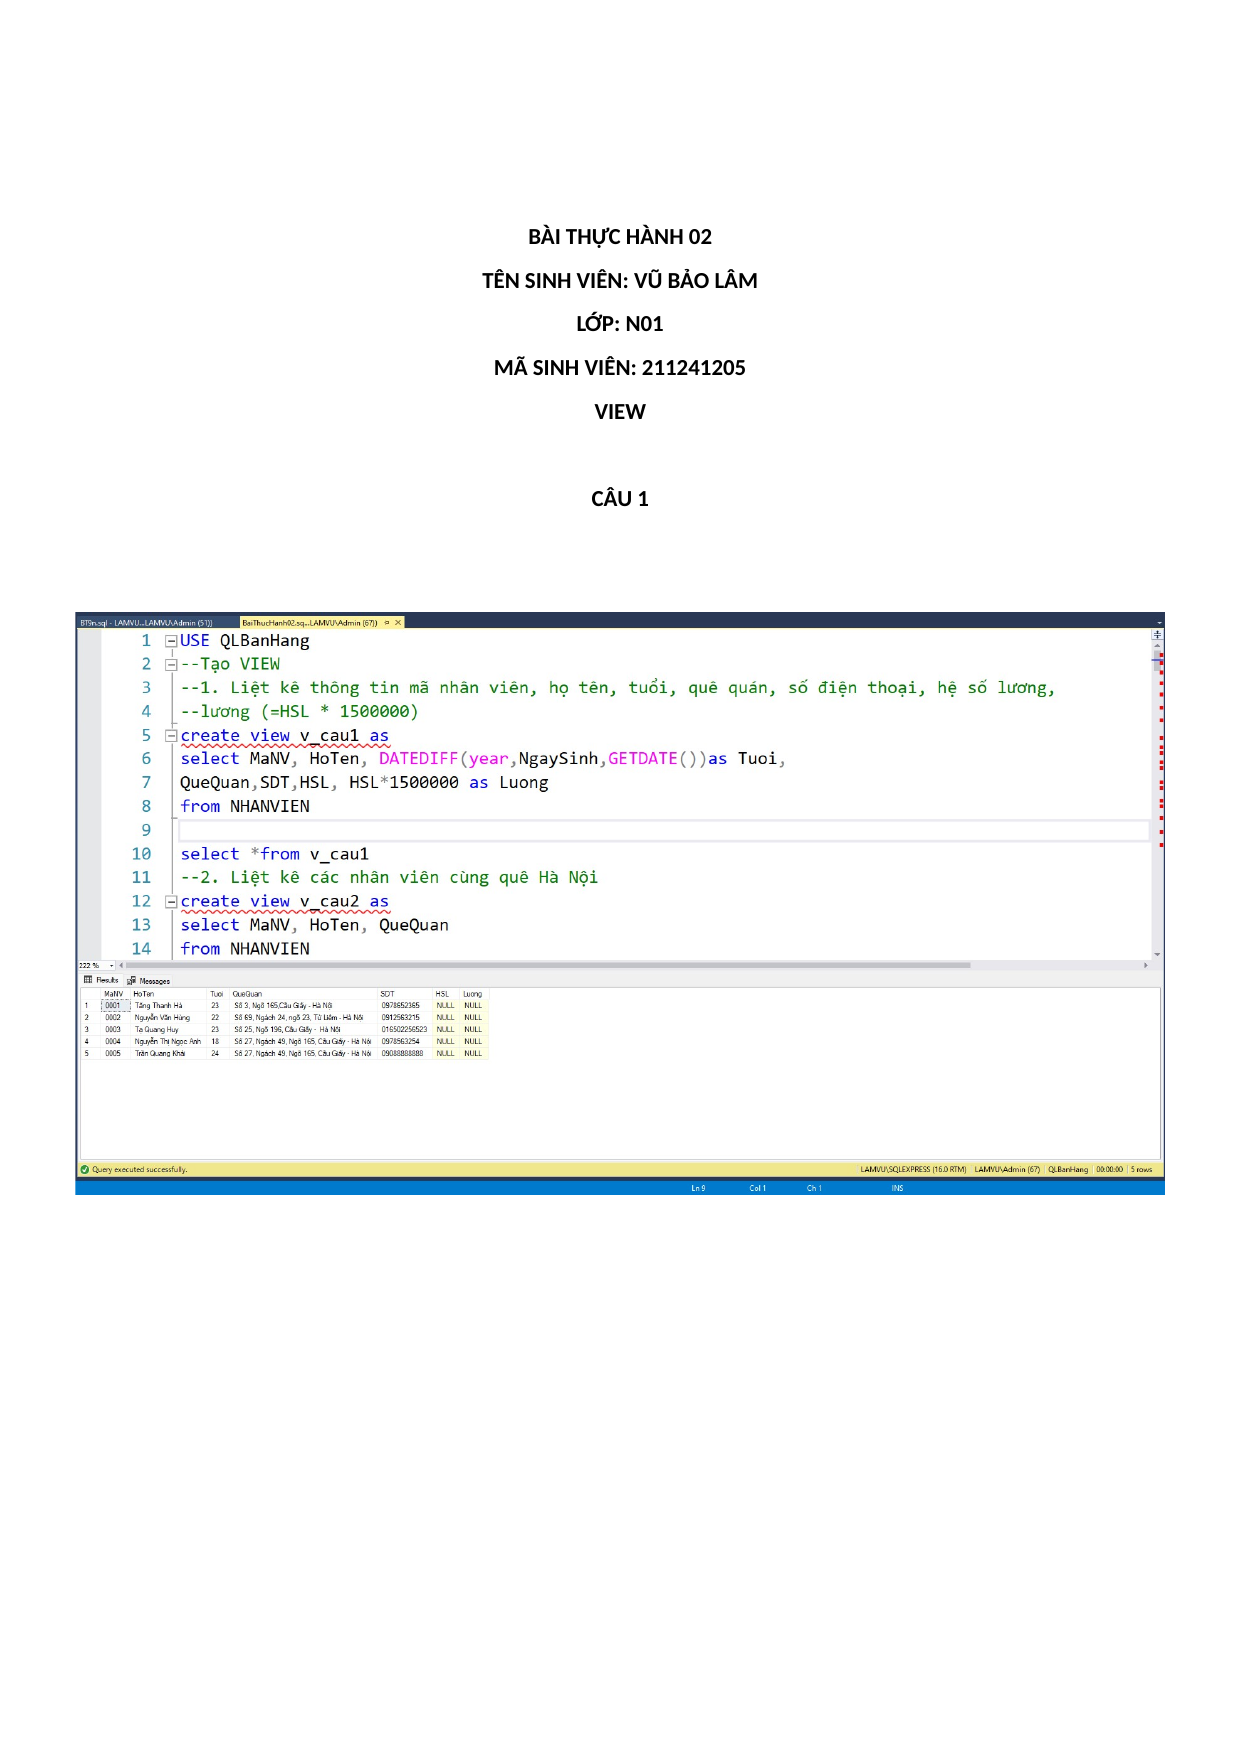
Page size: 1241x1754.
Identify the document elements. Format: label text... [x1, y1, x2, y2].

text CÂU 1 [75, 481, 1165, 512]
text TÊN SINH VIÊN: VŨ BẢO LÂM [75, 262, 1165, 294]
text LỚP: N01 [75, 306, 1165, 337]
text BÀI THỰC HÀNH 02 [75, 219, 1165, 250]
text MÃ SINH VIÊN: 211241205 [75, 350, 1165, 381]
picture [75, 612, 1165, 1195]
text VIEW [75, 394, 1165, 425]
